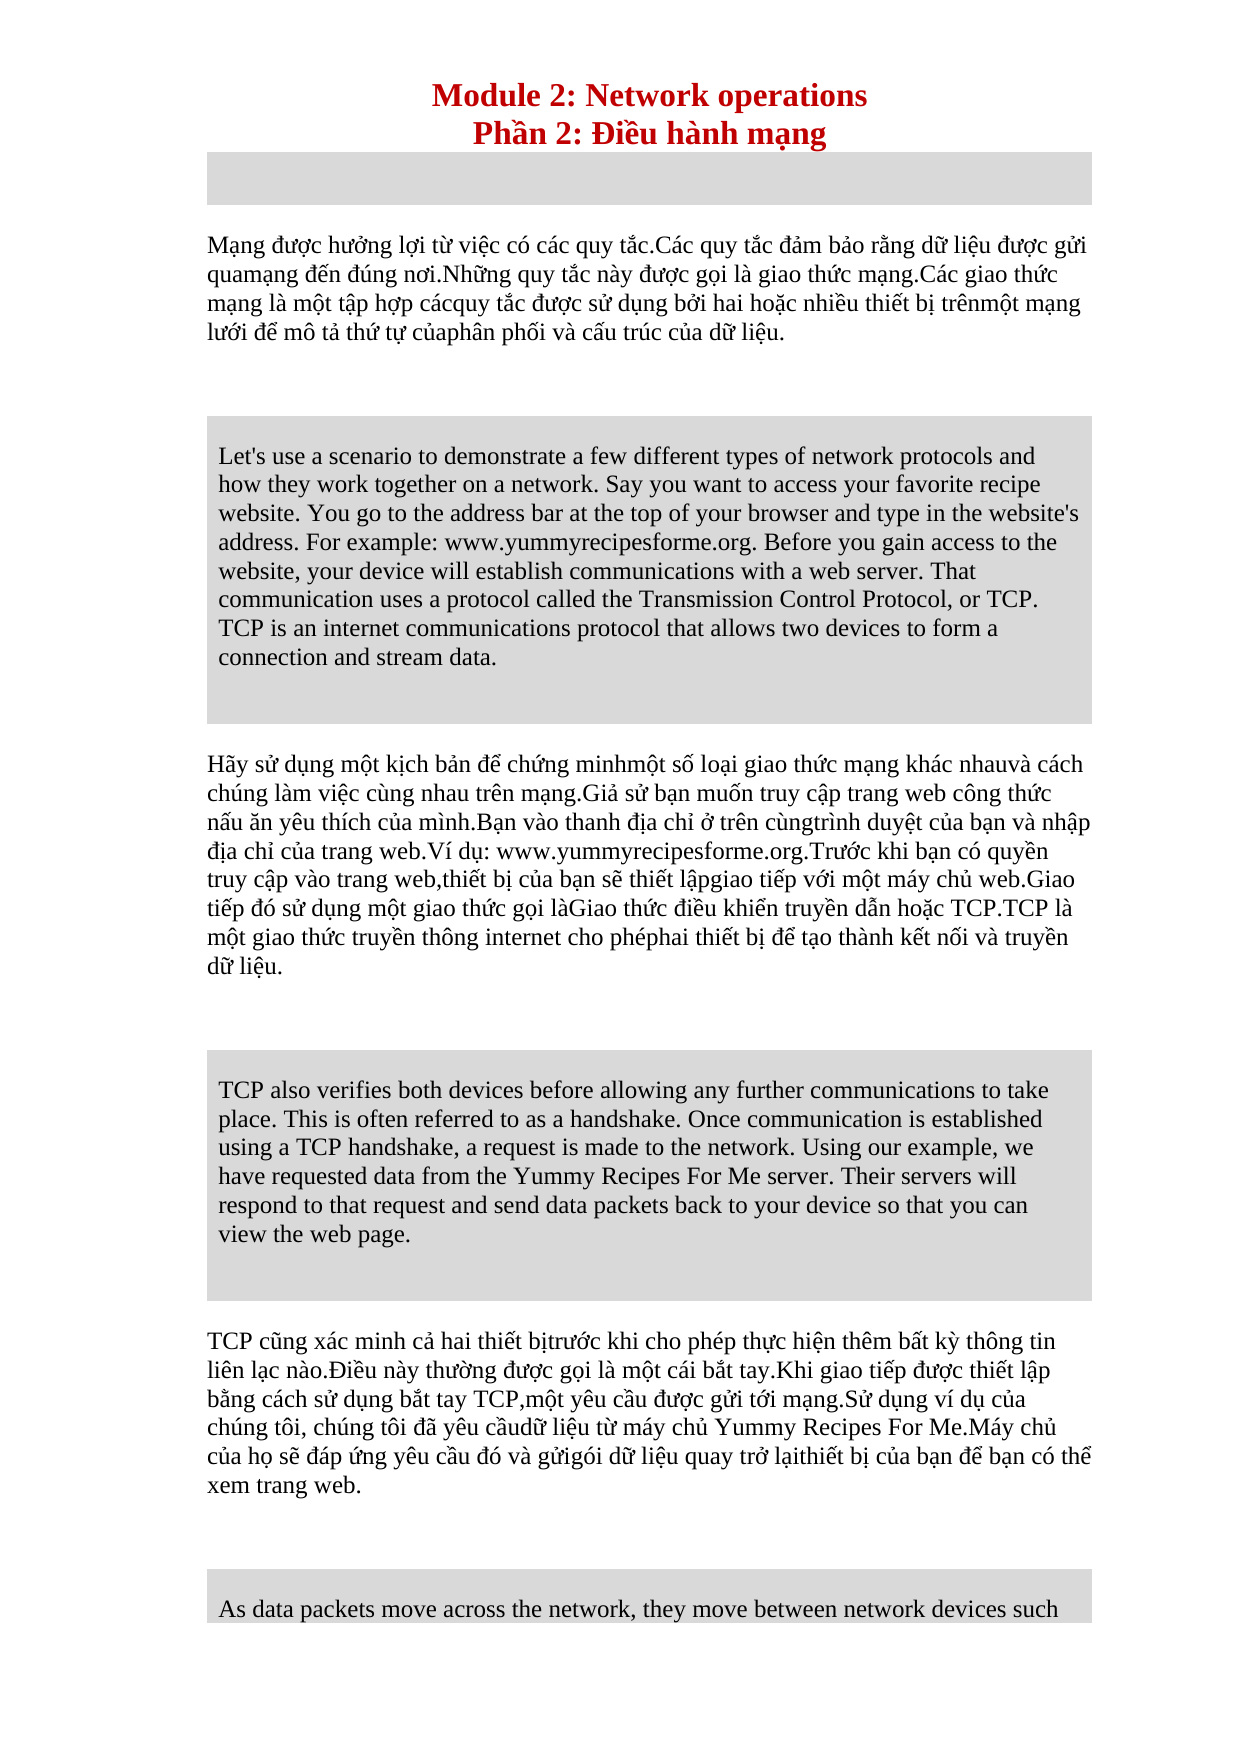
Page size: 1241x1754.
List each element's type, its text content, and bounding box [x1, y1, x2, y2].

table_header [207, 152, 1092, 205]
table_header TCP also verifies both devices before allowing any further communications to take place. This is often referred to as a handshake. Once communication is established using a TCP handshake, a request is made to the network. Using our example, we have requested data from the Yummy Recipes For Me server. Their servers will respond to that request and send data packets back to your device so that you can view the web page. [207, 1050, 1092, 1301]
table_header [207, 1569, 1092, 1623]
table_header Let's use a scenario to demonstrate a few different types of network protocols and how they work together on a network. Say you want to access your favorite recipe website. You go to the address bar at the top of your browser and type in the website's address. For example: www.yummyrecipesforme.org. Before you gain access to the website, your device will establish communications with a web server. That communication uses a protocol called the Transmission Control Protocol, or TCP. TCP is an internet communications protocol that allows two devices to form a connection and stream data. [207, 416, 1092, 724]
text Mạng được hưởng lợi từ việc có các quy tắc.Các quy tắc đảm bảo rằng dữ liệu được gửi quamạng đến đúng nơi.Những quy tắc này được gọi là giao thức mạng.Các giao thức mạng là một tập hợp cácquy tắc được sử dụng bởi hai hoặc nhiều thiết bị trênmột mạng lưới để mô tả thứ tự củaphân phối và cấu trúc của dữ liệu. [207, 230, 1092, 345]
text Hãy sử dụng một kịch bản để chứng minhmột số loại giao thức mạng khác nhauvà cách chúng làm việc cùng nhau trên mạng.Giả sử bạn muốn truy cập trang web công thức nấu ăn yêu thích của mình.Bạn vào thanh địa chỉ ở trên cùngtrình duyệt của bạn và nhập địa chỉ của trang web.Ví dụ: www.yummyrecipesforme.org.Trước khi bạn có quyền truy cập vào trang web,thiết bị của bạn sẽ thiết lậpgiao tiếp với một máy chủ web.Giao tiếp đó sử dụng một giao thức gọi làGiao thức điều khiển truyền dẫn hoặc TCP.TCP là một giao thức truyền thông internet cho phéphai thiết bị để tạo thành kết nối và truyền dữ liệu. [207, 749, 1092, 979]
text TCP cũng xác minh cả hai thiết bịtrước khi cho phép thực hiện thêm bất kỳ thông tin liên lạc nào.Điều này thường được gọi là một cái bắt tay.Khi giao tiếp được thiết lập bằng cách sử dụng bắt tay TCP,một yêu cầu được gửi tới mạng.Sử dụng ví dụ của chúng tôi, chúng tôi đã yêu cầudữ liệu từ máy chủ Yummy Recipes For Me.Máy chủ của họ sẽ đáp ứng yêu cầu đó và gửigói dữ liệu quay trở lạithiết bị của bạn để bạn có thể xem trang web. [207, 1326, 1092, 1499]
